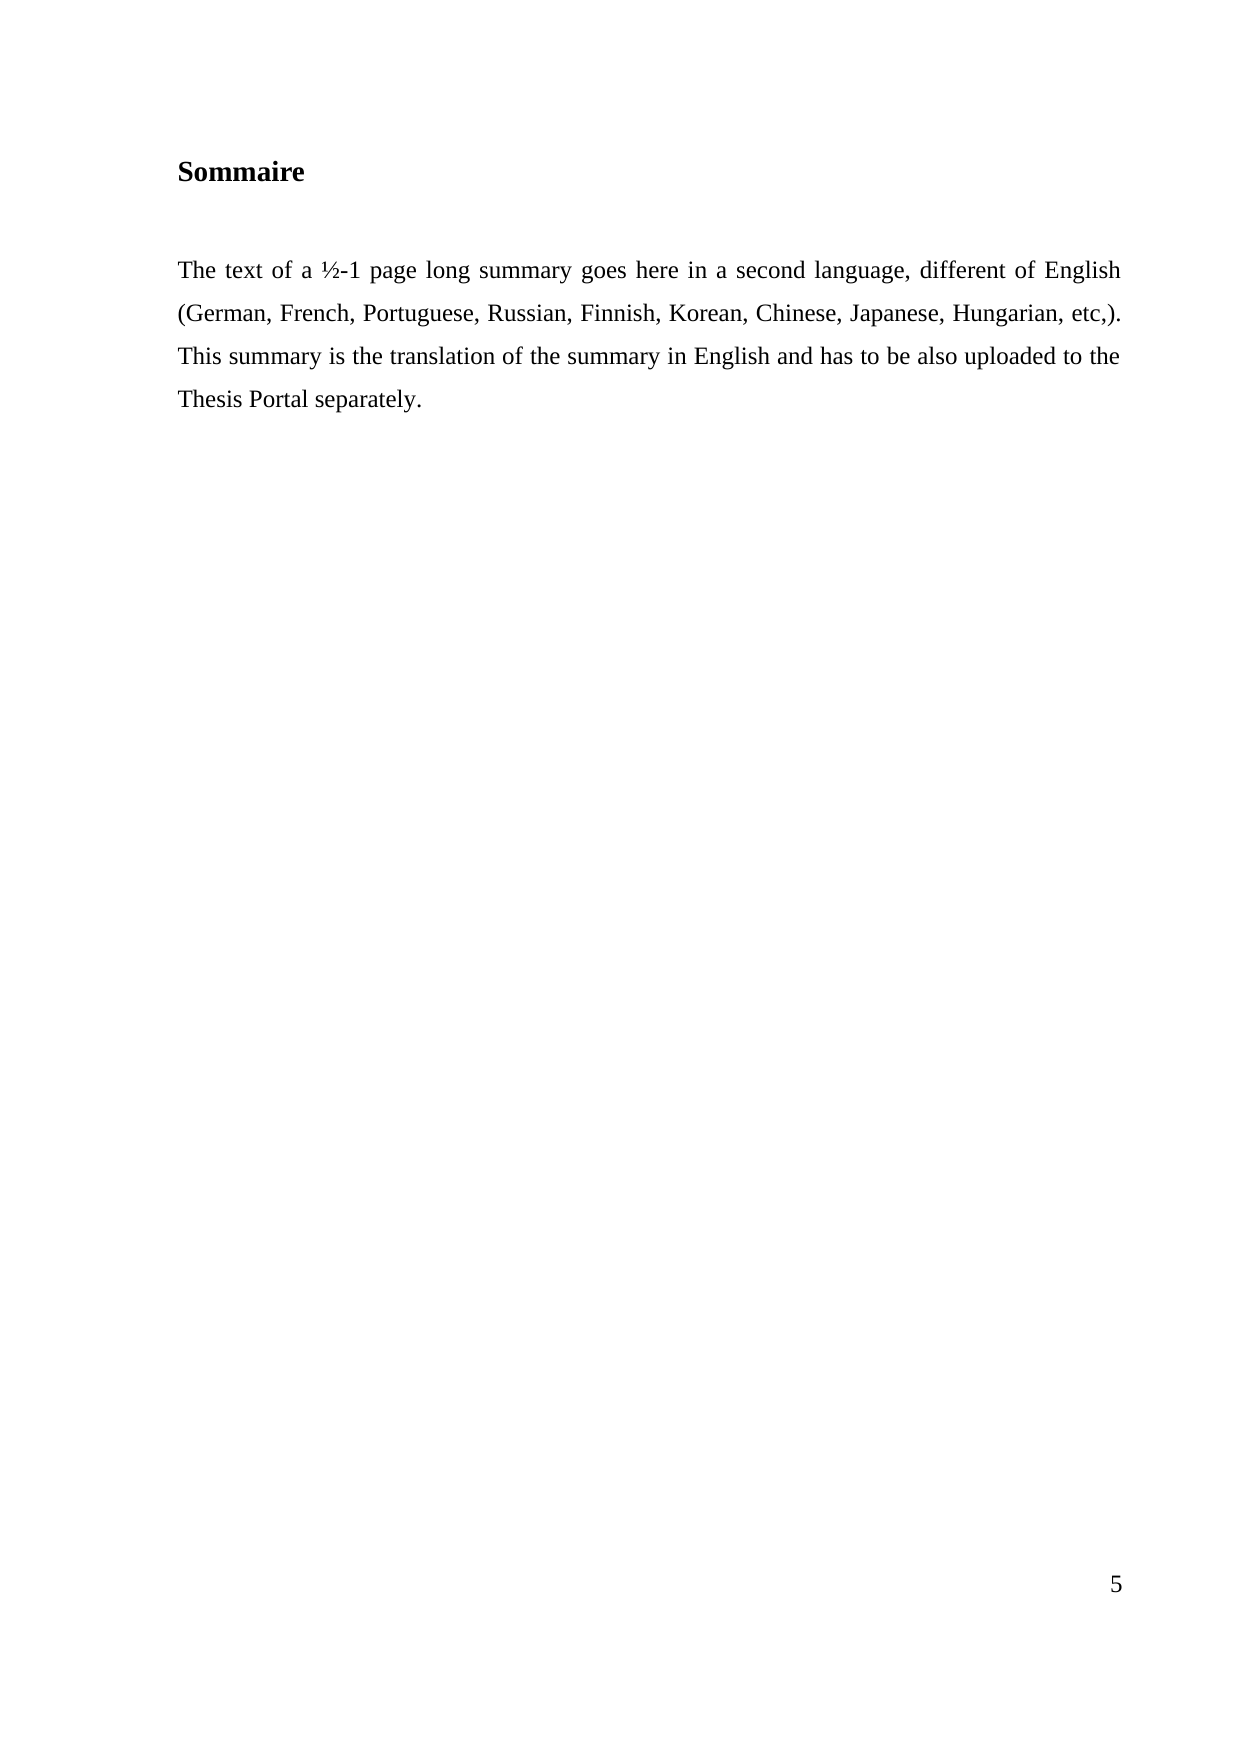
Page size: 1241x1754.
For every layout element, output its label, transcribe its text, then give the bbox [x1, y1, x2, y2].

text Sommaire [177, 154, 1122, 188]
text The text of a ½-1 page long summary goes here in a second language, different of English (German, French, Portuguese, Russian, Finnish, Korean, Chinese, Japanese, Hungarian, etc,). This summary is the translation of the summary in English and has to be also uploaded to the Thesis Portal separately. [177, 255, 1122, 413]
